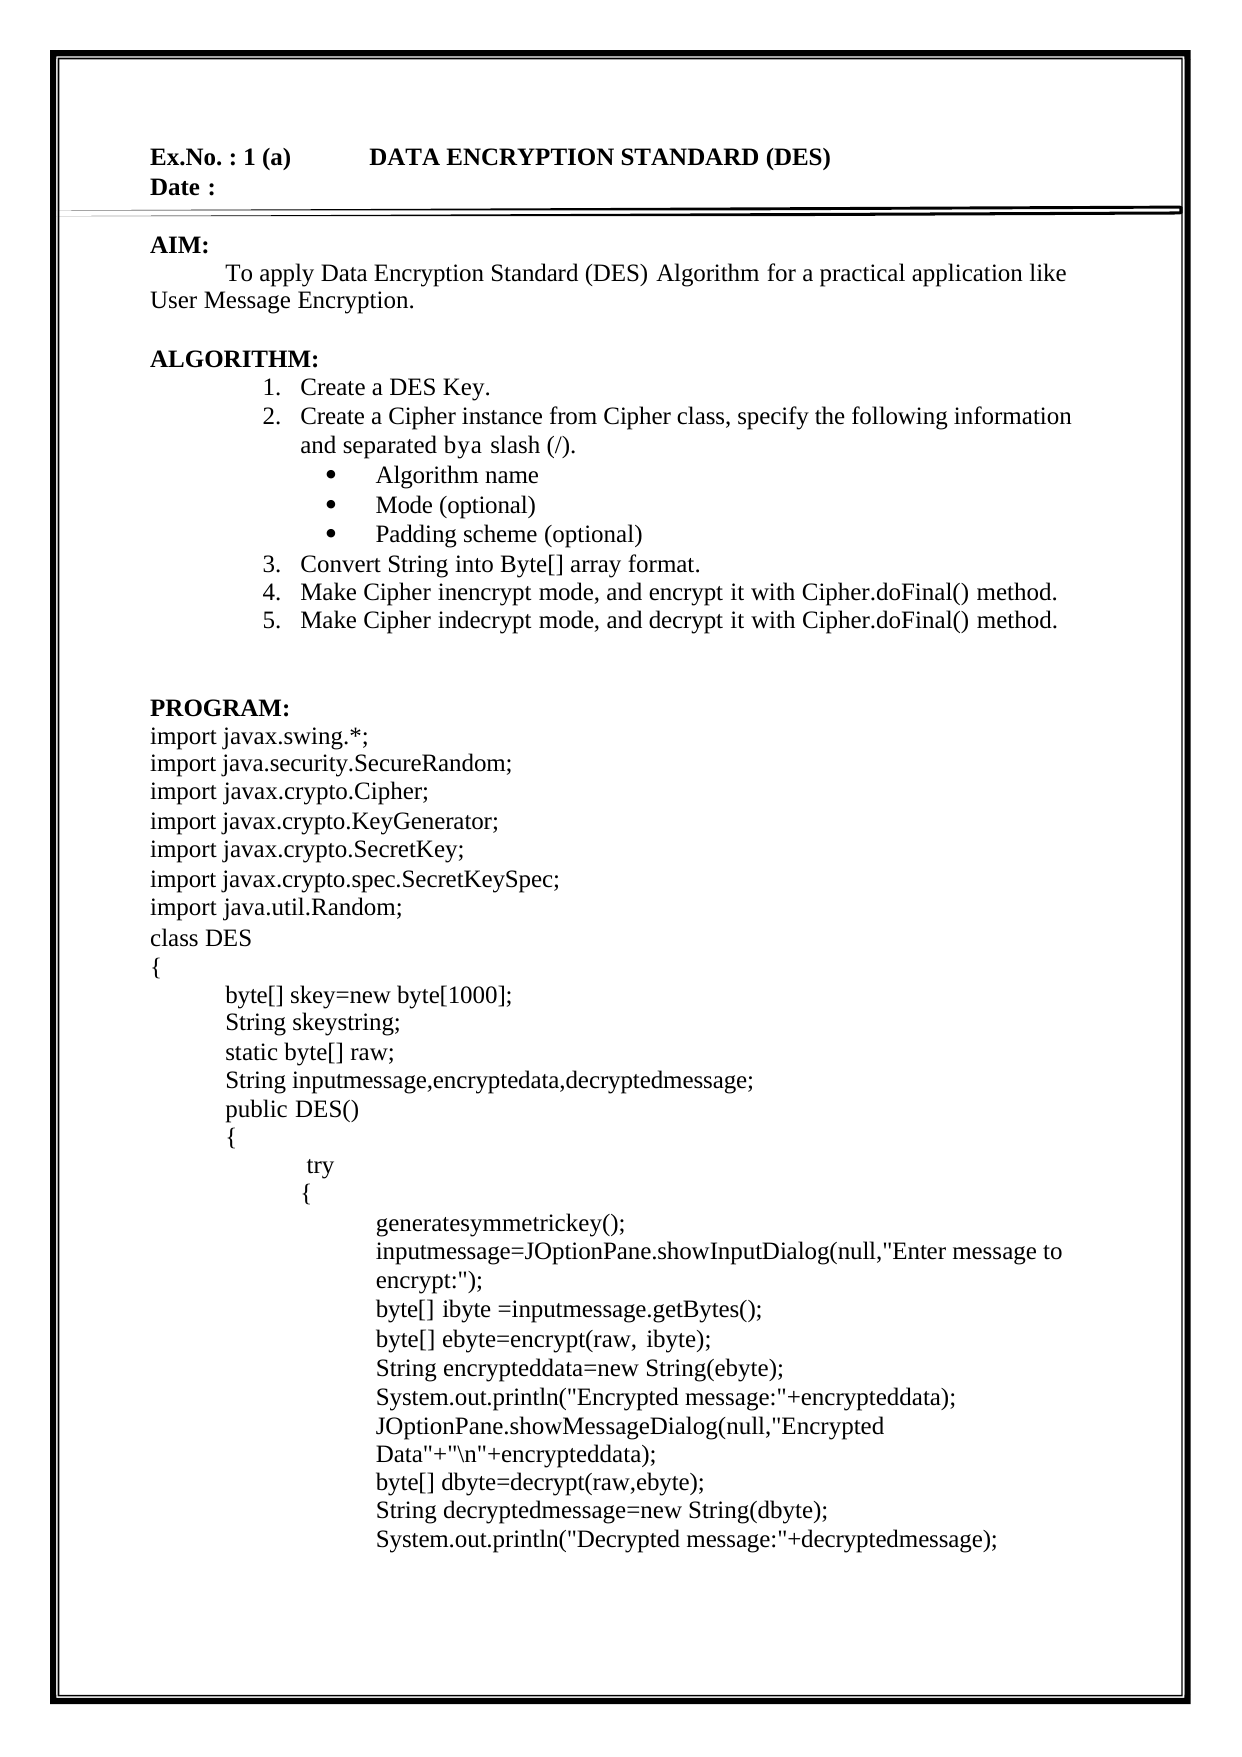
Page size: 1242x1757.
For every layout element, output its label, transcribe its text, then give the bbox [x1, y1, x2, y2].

text import java.security.SecureRandom; import javax.crypto.Cipher; [150, 750, 514, 805]
text byte[] ibyte =inputmessage.getBytes(); byte[] ebyte=encrypt(raw, ibyte); [376, 1294, 818, 1352]
text { [300, 1179, 334, 1207]
subtitle PROGRAM: [150, 693, 1110, 722]
text { [150, 952, 1110, 981]
list Padding scheme (optional) [327, 519, 1110, 548]
list Algorithm name [327, 460, 1110, 489]
list Create a Cipher instance from Cipher class, specify the following information and separated bya slash (/). [262, 401, 1074, 459]
text byte[] skey=new byte[1000]; String skeystring; [225, 981, 514, 1036]
text String inputmessage,encryptedata,decryptedmessage; public DES() [225, 1066, 756, 1123]
text String encrypteddata=new String(ebyte); System.out.println("Encrypted message:"+encrypteddata); JOptionPane.showMessageDialog(null,"Encrypted Data"+"\n"+encrypteddata); [376, 1353, 958, 1468]
list Convert String into Byte[] array format. [262, 549, 1110, 578]
text try [306, 1151, 334, 1179]
text To apply Data Encryption Standard (DES) Algorithm for a practical application like [225, 259, 1110, 287]
text static byte[] raw; [225, 1038, 1110, 1066]
text { [225, 1123, 1110, 1151]
list Mode (optional) [327, 489, 1110, 519]
subtitle ALGORITHM: [150, 345, 1110, 373]
text Date : [150, 172, 1110, 201]
list Create a DES Key. [262, 373, 1110, 401]
text User Message Encryption. [150, 287, 1110, 314]
list Make Cipher inencrypt mode, and encrypt it with Cipher.doFinal() method. [262, 578, 1110, 606]
text generatesymmetrickey(); inputmessage=JOptionPane.showInputDialog(null,"Enter message to encrypt:"); [376, 1208, 1064, 1294]
text import javax.crypto.spec.SecretKeySpec; import java.util.Random; [150, 864, 562, 921]
text class DES [150, 924, 1110, 952]
text import javax.swing.*; [150, 722, 1110, 750]
text String decryptedmessage=new String(dbyte); System.out.println("Decrypted message:"+decryptedmessage); [376, 1496, 999, 1553]
subtitle AIM: [150, 231, 1110, 259]
text byte[] dbyte=decrypt(raw,ebyte); [376, 1468, 1110, 1496]
text import javax.crypto.KeyGenerator; import javax.crypto.SecretKey; [150, 807, 501, 863]
subtitle Ex.No. : 1 (a) DATA ENCRYPTION STANDARD (DES) [150, 142, 1110, 171]
list Make Cipher indecrypt mode, and decrypt it with Cipher.doFinal() method. [262, 606, 1110, 635]
